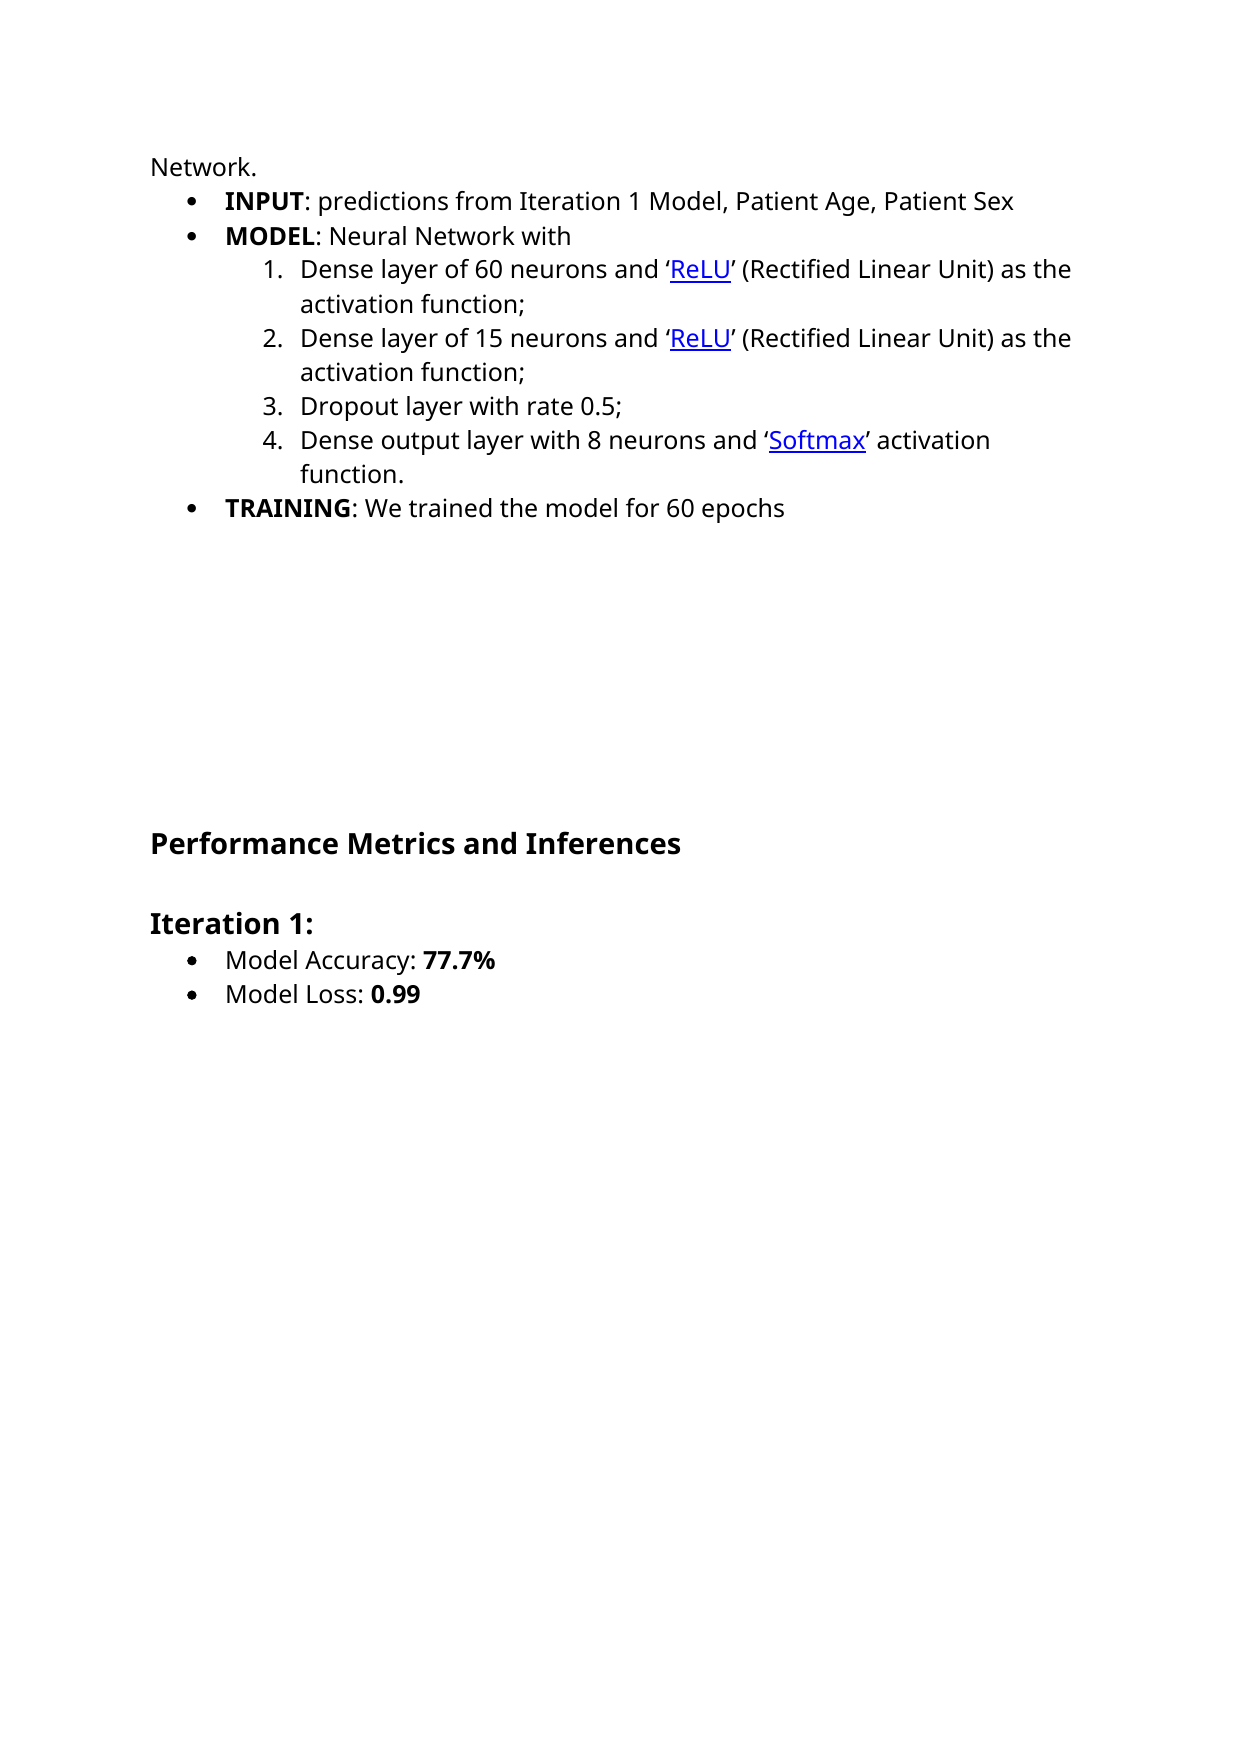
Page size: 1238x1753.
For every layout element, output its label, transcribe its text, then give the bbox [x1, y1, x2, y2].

list Dense layer of 60 neurons and ‘ReLU’ (Rectified Linear Unit) as the activation function; [262, 252, 1087, 320]
list MODEL: Neural Network with [187, 218, 1087, 252]
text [150, 150, 1087, 184]
list Dense layer of 15 neurons and ‘ReLU’ (Rectified Linear Unit) as the activation function; [262, 320, 1087, 388]
list Dense output layer with 8 neurons and ‘Softmax’ activation function. [262, 422, 1087, 491]
list INPUT: predictions from Iteration 1 Model, Patient Age, Patient Sex [187, 184, 1087, 218]
text Iteration 1: [150, 903, 1087, 943]
list Dropout layer with rate 0.5; [262, 388, 1087, 422]
list TRAINING: We trained the model for 60 epochs [187, 491, 1087, 525]
list Model Accuracy: 77.7% [187, 943, 1087, 977]
text Performance Metrics and Inferences [150, 823, 1087, 863]
list Model Loss: 0.99 [187, 977, 1087, 1011]
